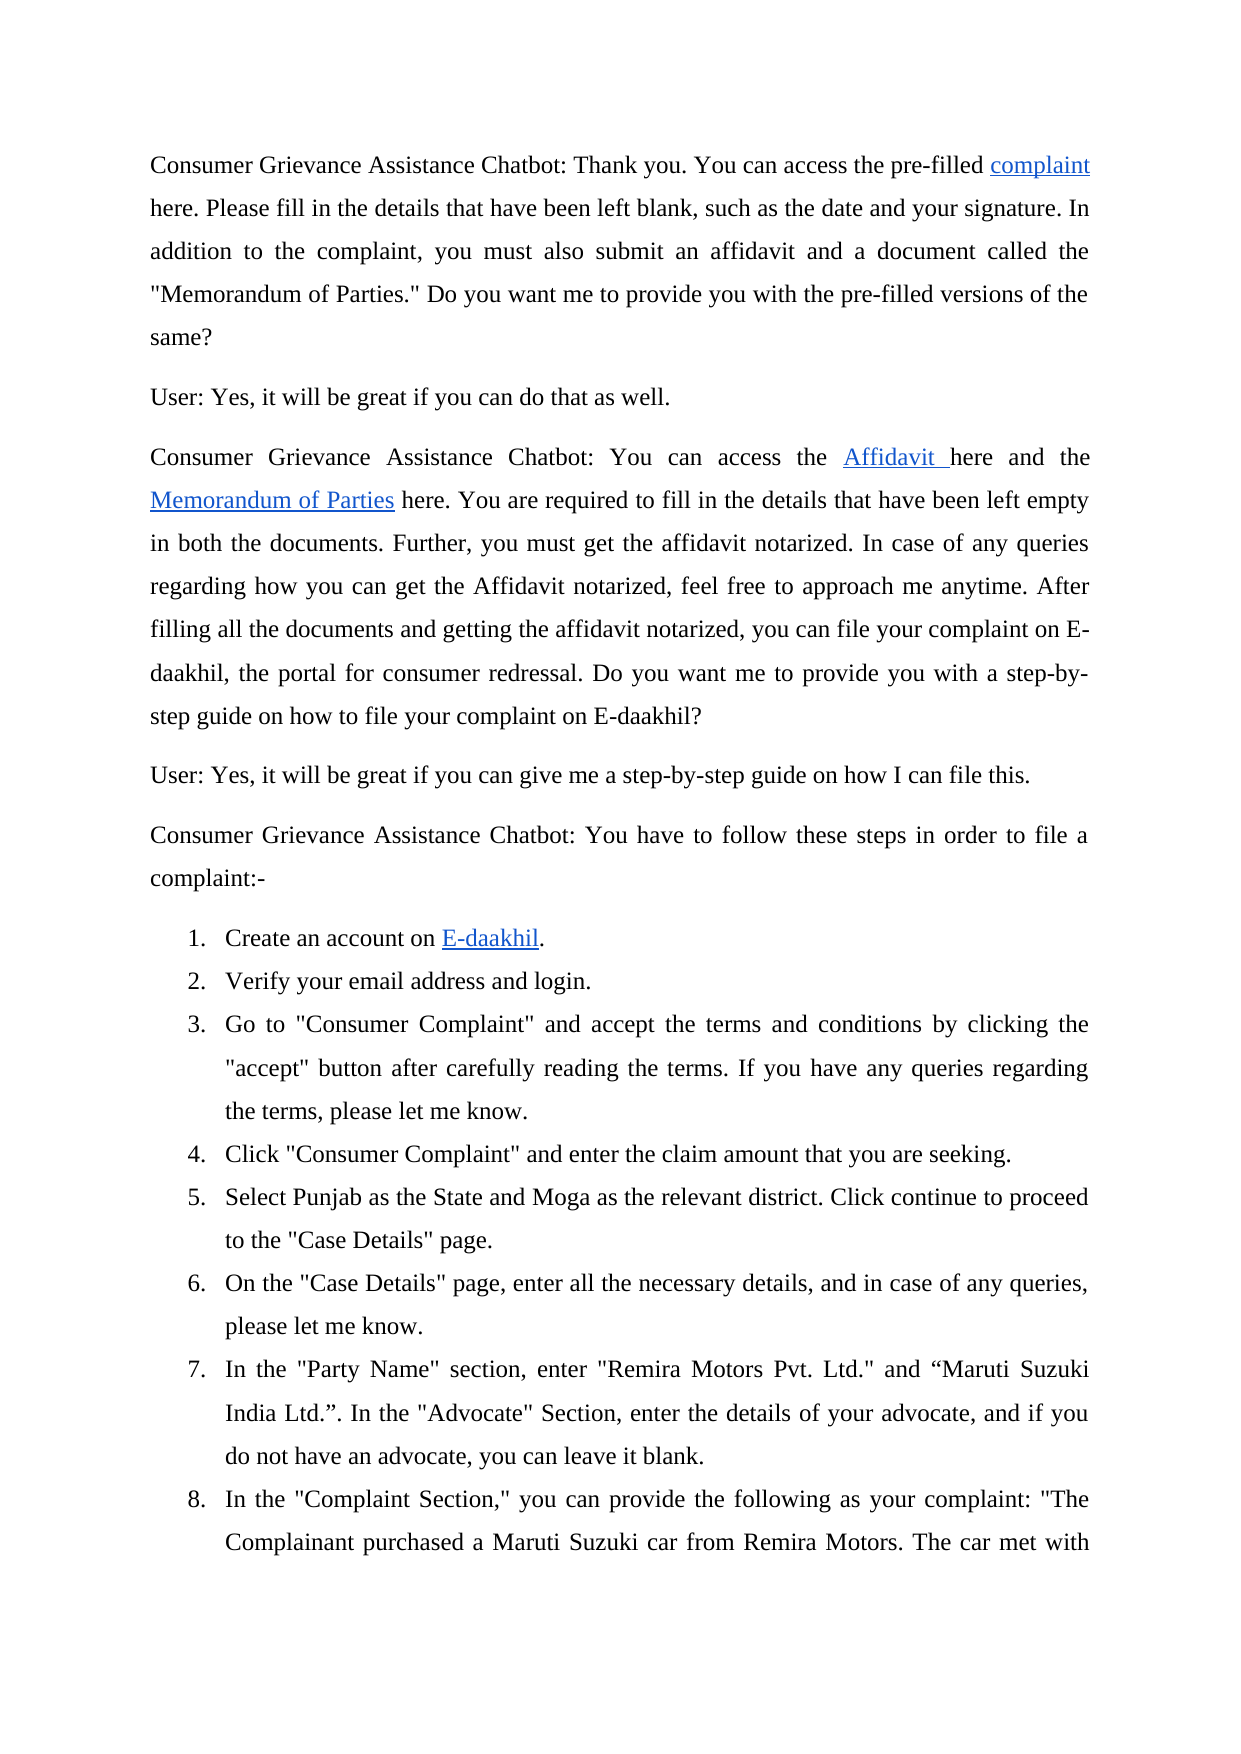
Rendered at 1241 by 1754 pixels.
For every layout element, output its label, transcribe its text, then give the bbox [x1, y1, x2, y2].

list Create an account on E-daakhil. [187, 923, 1090, 952]
text User: Yes, it will be great if you can give me a step-by-step guide on how I can file this. [150, 761, 1090, 789]
list In the "Party Name" section, enter "Remira Motors Pvt. Ltd." and “Maruti Suzuki India Ltd.”. In the "Advocate" Section, enter the details of your advocate, and if you do not have an advocate, you can leave it blank. [187, 1354, 1090, 1469]
text Consumer Grievance Assistance Chatbot: Thank you. You can access the pre-filled complaint here. Please fill in the details that have been left blank, such as the date and your signature. In addition to the complaint, you must also submit an affidavit and a document called the "Memorandum of Parties." Do you want me to provide you with the pre-filled versions of the same? [150, 150, 1090, 351]
text Consumer Grievance Assistance Chatbot: You have to follow these steps in order to file a complaint:- [150, 820, 1090, 892]
list Go to "Consumer Complaint" and accept the terms and conditions by clicking the "accept" button after carefully reading the terms. If you have any queries regarding the terms, please let me know. [187, 1009, 1090, 1124]
text Consumer Grievance Assistance Chatbot: You can access the Affidavit here and the Memorandum of Parties here. You are required to fill in the details that have been left empty in both the documents. Further, you must get the affidavit notarized. In case of any queries regarding how you can get the Affidavit notarized, feel free to approach me anytime. After filling all the documents and getting the affidavit notarized, you can file your complaint on E-daakhil, the portal for consumer redressal. Do you want me to provide you with a step-by-step guide on how to file your complaint on E-daakhil? [150, 442, 1090, 729]
text User: Yes, it will be great if you can do that as well. [150, 382, 1090, 411]
list Click "Consumer Complaint" and enter the claim amount that you are seeking. [187, 1139, 1090, 1168]
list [187, 1484, 1090, 1556]
list Select Punjab as the State and Moga as the relevant district. Click continue to proceed to the "Case Details" page. [187, 1182, 1090, 1254]
list Verify your email address and login. [187, 966, 1090, 995]
list On the "Case Details" page, enter all the necessary details, and in case of any queries, please let me know. [187, 1268, 1090, 1340]
